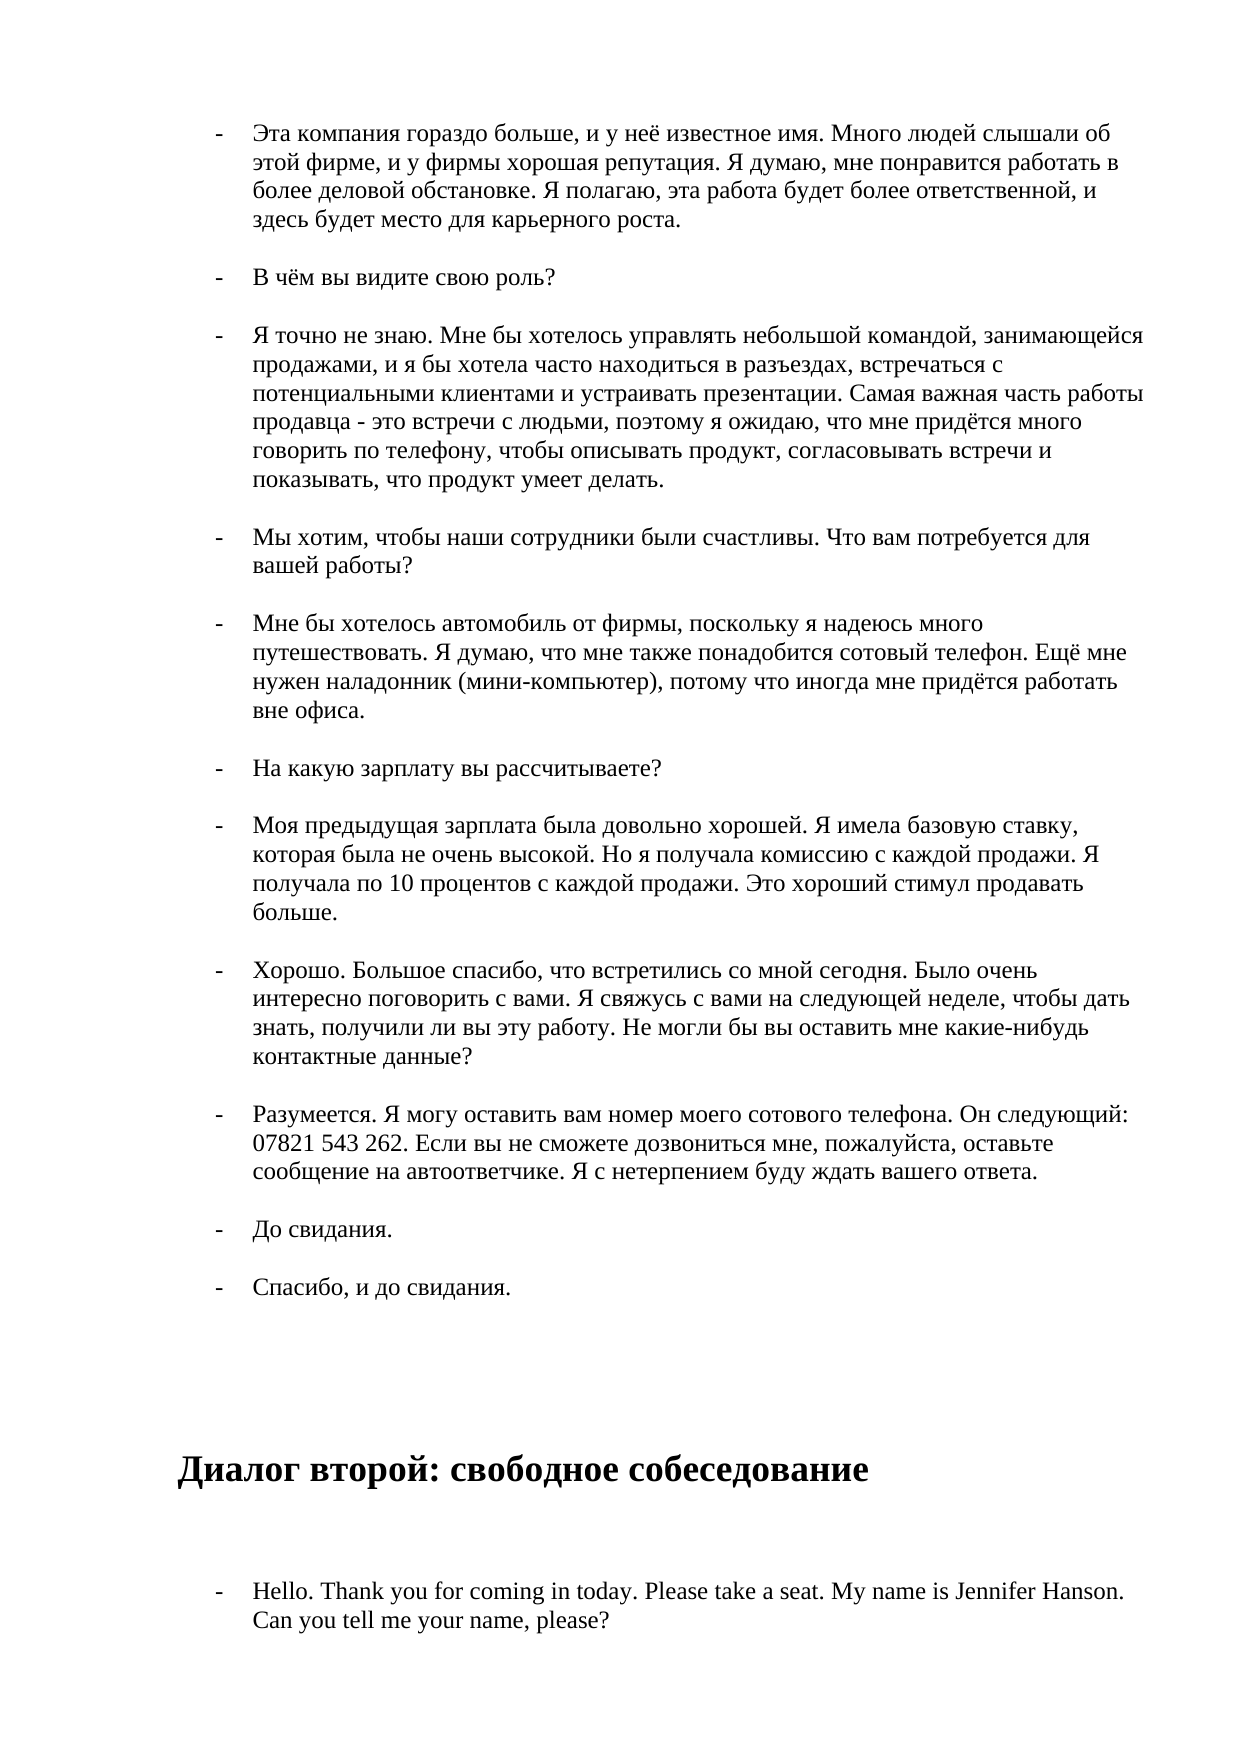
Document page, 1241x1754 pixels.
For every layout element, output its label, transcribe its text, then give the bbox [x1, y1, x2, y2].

text - Хорошо. Большое спасибо, что встретились со мной сегодня. Было очень интересно поговорить с вами. Я свяжусь с вами на следующей неделе, чтобы дать знать, получили ли вы эту работу. Не могли бы вы оставить мне какие-нибудь контактные данные? [215, 955, 1152, 1070]
text - Мы хотим, чтобы наши сотрудники были счастливы. Что вам потребуется для вашей работы? [215, 522, 1152, 579]
text - Моя предыдущая зарплата была довольно хорошей. Я имела базовую ставку, которая была не очень высокой. Но я получала комиссию с каждой продажи. Я получала по 10 процентов с каждой продажи. Это хороший стимул продавать больше. [215, 811, 1152, 926]
text - Разумеется. Я могу оставить вам номер моего сотового телефона. Он следующий: 07821 543 262. Если вы не сможете дозвониться мне, пожалуйста, оставьте сообщение на автоответчике. Я с нетерпением буду ждать вашего ответа. [215, 1099, 1152, 1185]
text - Спасибо, и до свидания. [215, 1272, 1152, 1301]
text - Эта компания гораздо больше, и у неё известное имя. Много людей слышали об этой фирме, и у фирмы хорошая репутация. Я думаю, мне понравится работать в более деловой обстановке. Я полагаю, эта работа будет более ответственной, и здесь будет место для карьерного роста. [215, 118, 1152, 233]
text - В чём вы видите свою роль? [215, 262, 1152, 291]
text - Я точно не знаю. Мне бы хотелось управлять небольшой командой, занимающейся продажами, и я бы хотела часто находиться в разъездах, встречаться с потенциальными клиентами и устраивать презентации. Самая важная часть работы продавца - это встречи с людьми, поэтому я ожидаю, что мне придётся много говорить по телефону, чтобы описывать продукт, согласовывать встречи и показывать, что продукт умеет делать. [215, 320, 1152, 493]
text - До свидания. [215, 1214, 1152, 1243]
text - Hello. Thank you for coming in today. Please take a seat. My name is Jennifer Hanson. Can you tell me your name, please? [215, 1576, 1152, 1634]
text Диалог второй: свободное собеседование [177, 1446, 1152, 1489]
text - Мне бы хотелось автомобиль от фирмы, поскольку я надеюсь много путешествовать. Я думаю, что мне также понадобится сотовый телефон. Ещё мне нужен наладонник (мини-компьютер), потому что иногда мне придётся работать вне офиса. [215, 608, 1152, 723]
text - На какую зарплату вы рассчитываете? [215, 753, 1152, 781]
